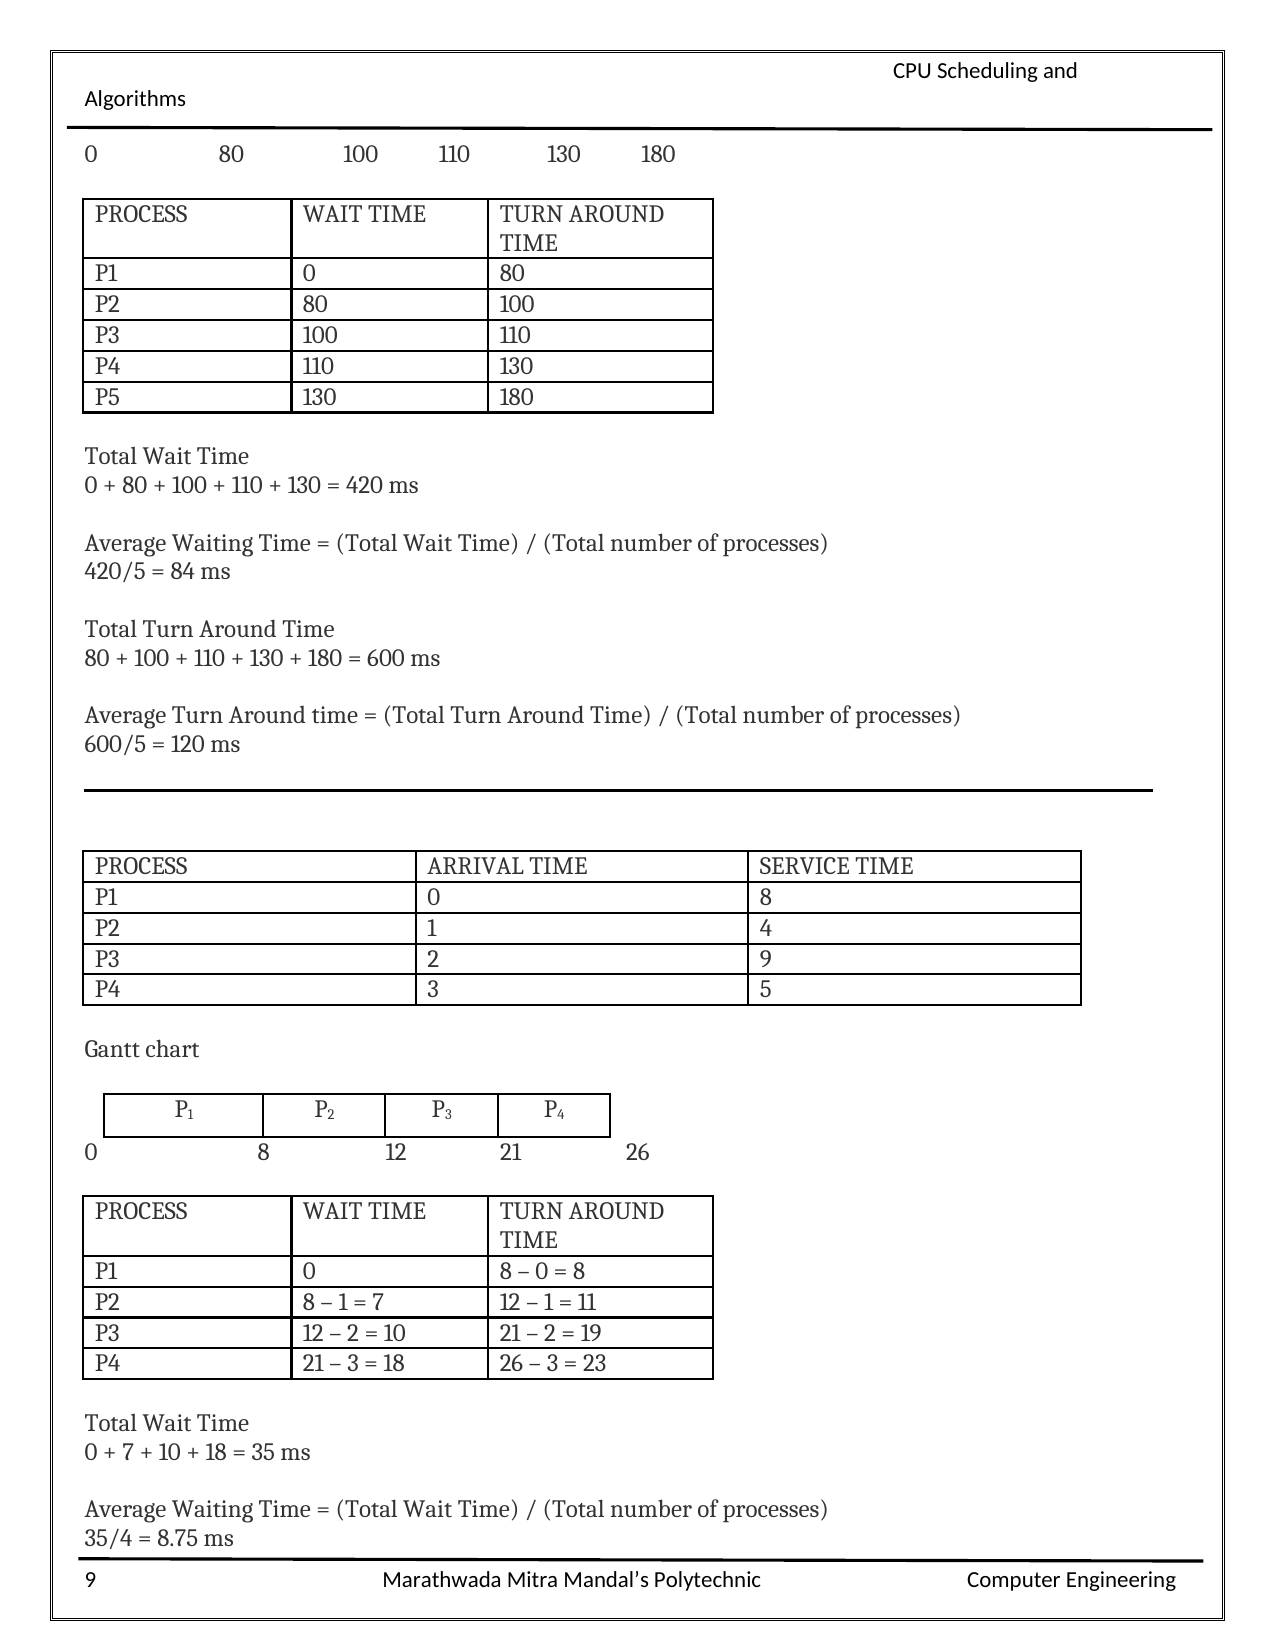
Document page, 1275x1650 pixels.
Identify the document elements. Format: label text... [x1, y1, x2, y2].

text Gantt chart [84, 1035, 1153, 1064]
table_cell 180 [489, 383, 712, 411]
table_cell P3 [84, 321, 290, 350]
table_cell P1 [84, 883, 415, 912]
table_header TURN AROUND TIME [489, 200, 712, 257]
table_header WAIT TIME [293, 200, 487, 257]
table_header SERVICE TIME [749, 852, 1080, 881]
text Average Turn Around time = (Total Turn Around Time) / (Total number of processes) [84, 701, 1153, 730]
text 0 + 80 + 100 + 110 + 130 = 420 ms [84, 471, 1153, 500]
text 0 + 7 + 10 + 18 = 35 ms [84, 1438, 1153, 1466]
table_header P3 [386, 1095, 497, 1136]
table_cell 21 – 2 = 19 [489, 1319, 712, 1347]
table_cell P4 [84, 352, 290, 381]
table_header PROCESS [84, 200, 290, 257]
table_cell P2 [84, 1288, 290, 1316]
text 35/4 = 8.75 ms [84, 1524, 1153, 1553]
table_header ARRIVAL TIME [417, 852, 747, 881]
table_cell P3 [84, 945, 415, 973]
table_cell 0 [417, 883, 747, 912]
table_cell 110 [489, 321, 712, 350]
table_header PROCESS [84, 1197, 290, 1255]
table_cell 8 [749, 883, 1080, 912]
text 420/5 = 84 ms [84, 557, 1153, 586]
table_cell P1 [84, 259, 290, 288]
table_cell P5 [84, 383, 290, 411]
table_cell 2 [417, 945, 747, 973]
table_cell P4 [84, 975, 415, 1004]
table_cell 130 [293, 383, 487, 411]
text 600/5 = 120 ms [84, 730, 1153, 758]
text 0 8 12 21 26 [84, 1138, 1153, 1166]
table_cell P3 [84, 1319, 290, 1347]
table_cell P2 [84, 290, 290, 319]
table_cell 130 [489, 352, 712, 381]
text Total Wait Time [84, 442, 1153, 471]
table_cell 12 – 2 = 10 [293, 1319, 487, 1347]
text Total Turn Around Time [84, 615, 1153, 643]
table_header P1 [105, 1095, 262, 1136]
text 80 + 100 + 110 + 130 + 180 = 600 ms [84, 643, 1153, 672]
text Total Wait Time [84, 1409, 1153, 1438]
table_header P2 [264, 1095, 384, 1136]
table_cell 4 [749, 914, 1080, 942]
table_cell 100 [489, 290, 712, 319]
table_cell 100 [293, 321, 487, 350]
table_cell 8 – 0 = 8 [489, 1257, 712, 1286]
table_cell 1 [417, 914, 747, 942]
table_cell P1 [84, 1257, 290, 1286]
table_cell 5 [749, 975, 1080, 1004]
table_cell 12 – 1 = 11 [489, 1288, 712, 1316]
table_header PROCESS [84, 852, 415, 881]
text Average Waiting Time = (Total Wait Time) / (Total number of processes) [84, 528, 1153, 557]
table_cell 8 – 1 = 7 [293, 1288, 487, 1316]
table_cell P4 [84, 1349, 290, 1378]
table_cell 0 [293, 1257, 487, 1286]
table_cell 80 [489, 259, 712, 288]
table_cell 3 [417, 975, 747, 1004]
table_header P4 [499, 1095, 609, 1136]
table_cell P2 [84, 914, 415, 942]
table_cell 9 [749, 945, 1080, 973]
table_cell 21 – 3 = 18 [293, 1349, 487, 1378]
table_header WAIT TIME [293, 1197, 487, 1255]
table_header TURN AROUND TIME [489, 1197, 712, 1255]
text Average Waiting Time = (Total Wait Time) / (Total number of processes) [84, 1495, 1153, 1524]
table_cell 80 [293, 290, 487, 319]
table_cell 26 – 3 = 23 [489, 1349, 712, 1378]
table_cell 0 [293, 259, 487, 288]
table_cell 110 [293, 352, 487, 381]
text 0 80 100 110 130 180 [84, 140, 1153, 169]
